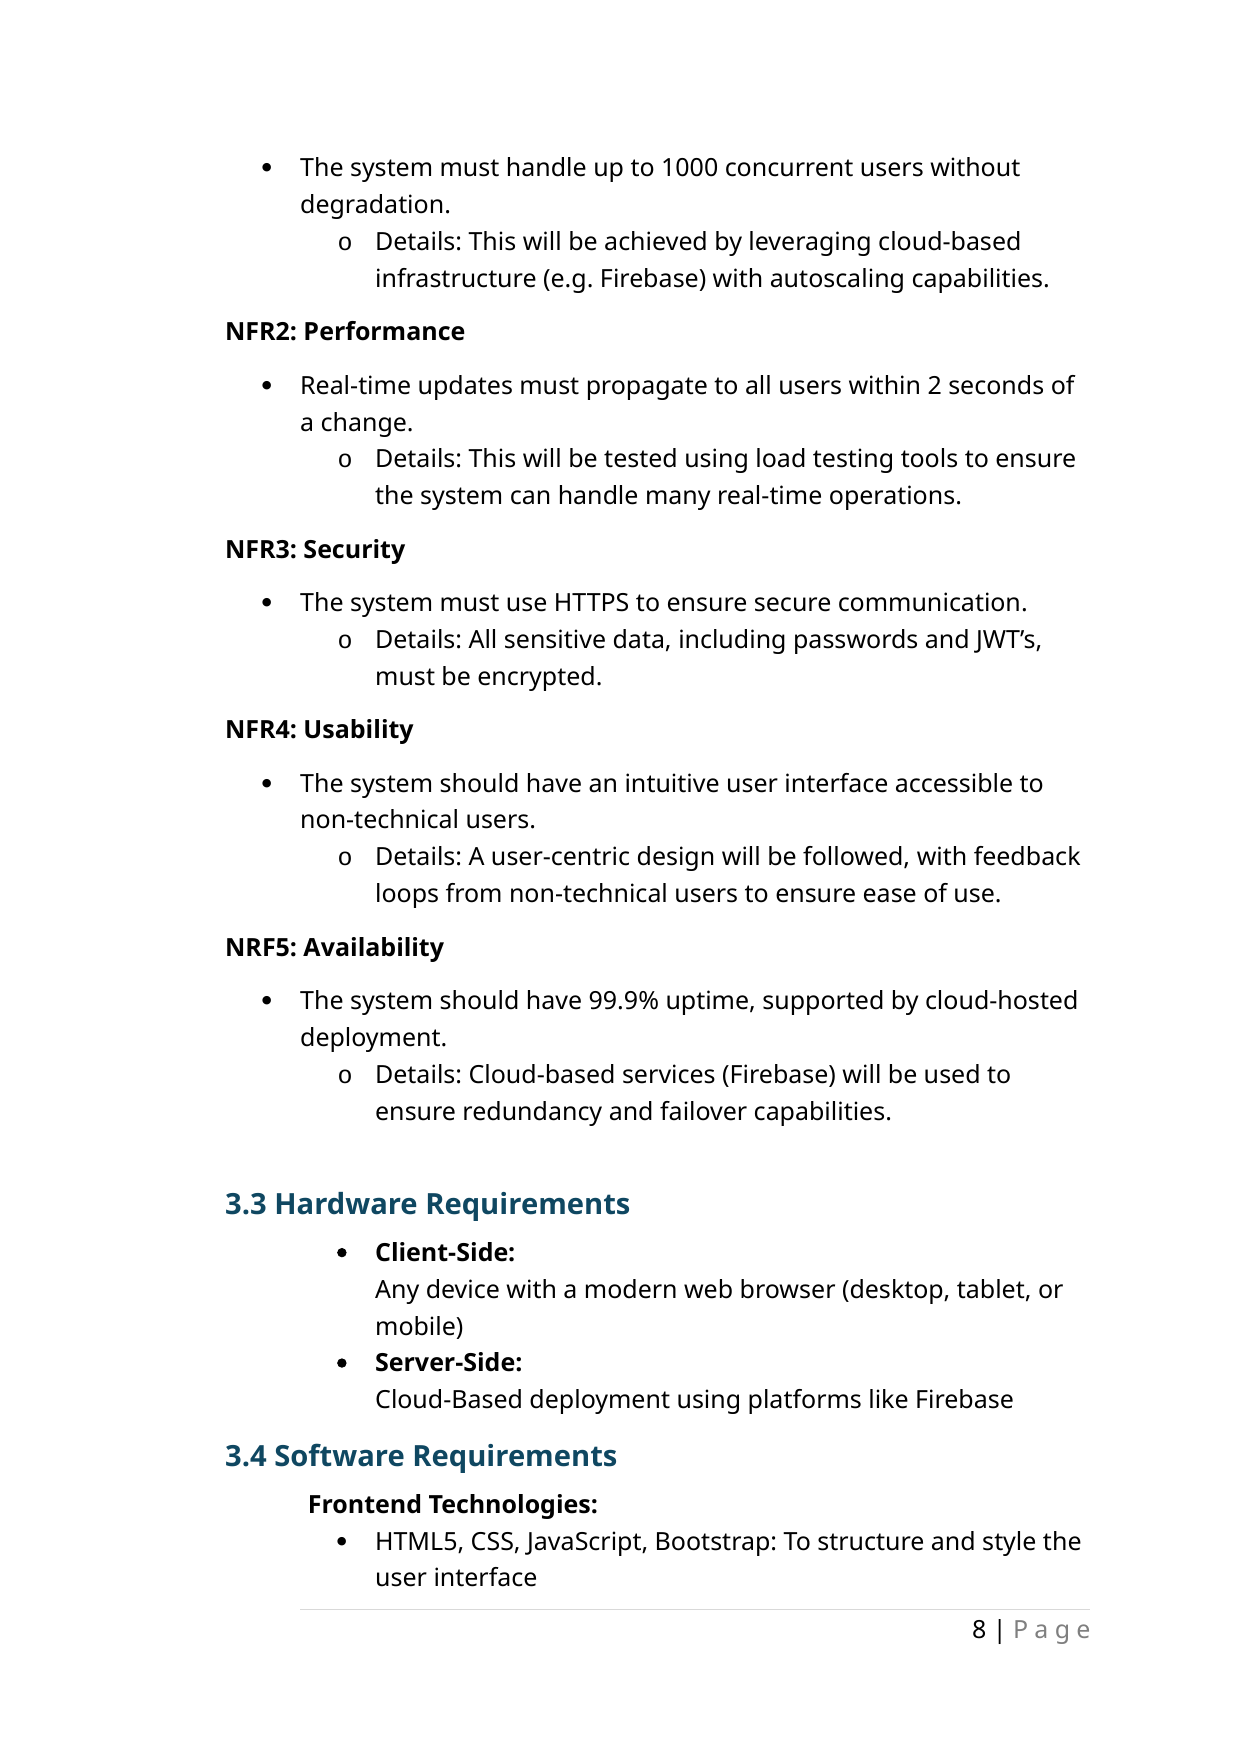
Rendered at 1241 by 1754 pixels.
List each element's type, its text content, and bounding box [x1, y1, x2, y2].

list HTML5, CSS, JavaScript, Bootstrap: To structure and style the user interface [337, 1523, 1090, 1594]
subtitle 3.4 Software Requirements [225, 1435, 1090, 1475]
text NFR3: Security [225, 531, 1090, 565]
list Details: This will be tested using load testing tools to ensure the system can handle many real-time operations. [337, 441, 1090, 512]
text NRF5: Availability [225, 929, 1090, 963]
text NFR4: Usability [225, 712, 1090, 746]
list The system should have 99.9% uptime, supported by cloud-hosted deployment. [262, 983, 1090, 1054]
list Details: A user-centric design will be followed, with feedback loops from non-technical users to ensure ease of use. [337, 839, 1090, 910]
list Client-Side: [337, 1235, 1090, 1269]
text NFR2: Performance [225, 314, 1090, 348]
list Details: This will be achieved by leveraging cloud-based infrastructure (e.g. Firebase) with autoscaling capabilities. [337, 223, 1090, 294]
list The system must handle up to 1000 concurrent users without degradation. [262, 150, 1090, 221]
list The system should have an intuitive user interface accessible to non-technical users. [262, 765, 1090, 836]
list Any device with a modern web browser (desktop, tablet, or mobile) [375, 1271, 1090, 1342]
list Details: All sensitive data, including passwords and JWT’s, must be encrypted. [337, 622, 1090, 693]
list Real-time updates must propagate to all users within 2 seconds of a change. [262, 367, 1090, 438]
list The system must use HTTPS to ensure secure communication. [262, 585, 1090, 619]
list Details: Cloud-based services (Firebase) will be used to ensure redundancy and failover capabilities. [337, 1056, 1090, 1127]
list Server-Side: [337, 1345, 1090, 1379]
list Frontend Technologies: [269, 1486, 1090, 1520]
subtitle 3.3 Hardware Requirements [225, 1183, 1090, 1223]
list Cloud-Based deployment using platforms like Firebase [375, 1382, 1090, 1416]
